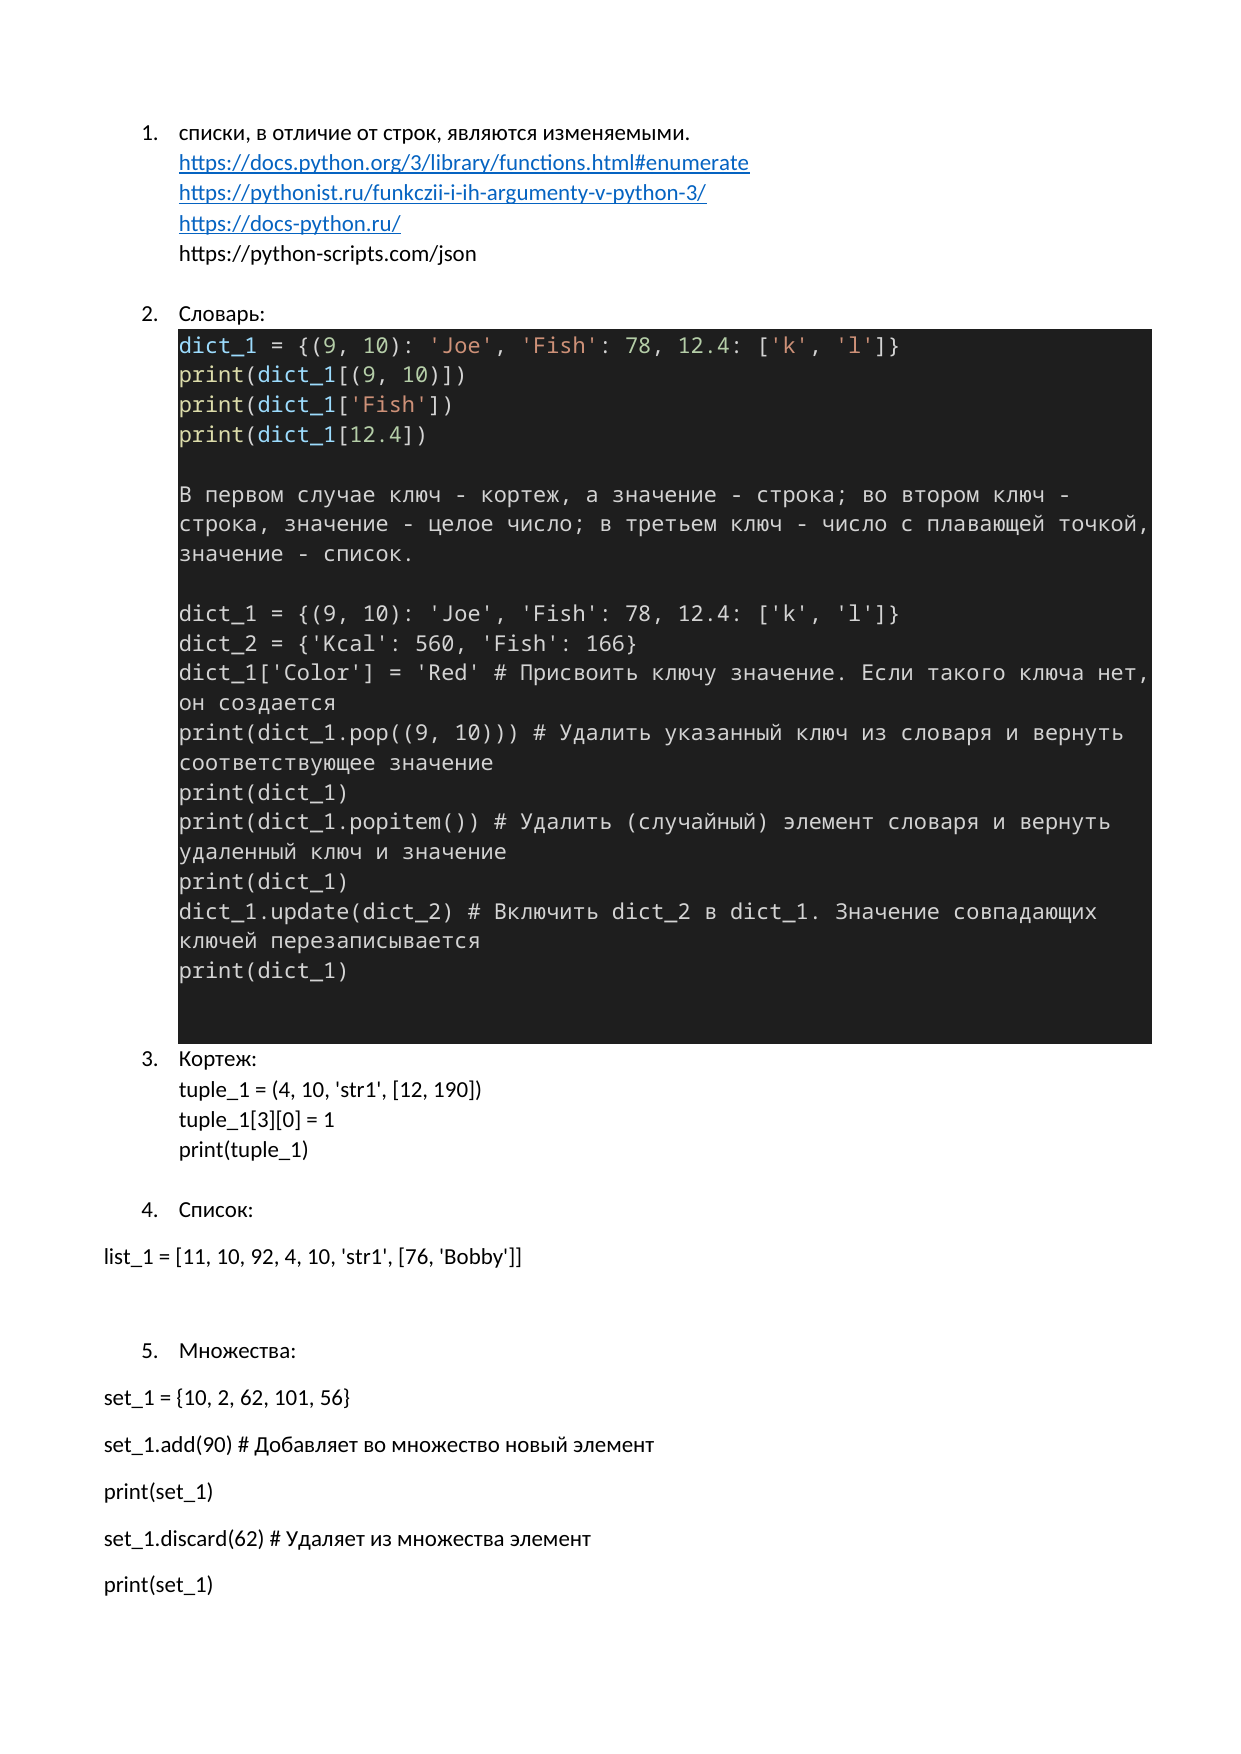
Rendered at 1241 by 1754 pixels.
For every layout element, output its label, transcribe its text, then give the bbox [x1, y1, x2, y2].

list dict_1 = {(9, 10): 'Joe', 'Fish': 78, 12.4: ['k', 'l']} [178, 329, 1152, 359]
text set_1 = {10, 2, 62, 101, 56} [103, 1383, 1152, 1411]
list dict_1.update(dict_2) # Включить dict_2 в dict_1. Значение совпадающих ключей перезаписывается [178, 896, 1152, 955]
list dict_1['Color'] = 'Red' # Присвоить ключу значение. Если такого ключа нет, он создается [178, 657, 1152, 717]
list print(dict_1) [178, 866, 1152, 896]
list tuple_1 = (4, 10, 'str1', [12, 190]) [178, 1075, 1152, 1103]
text list_1 = [11, 10, 92, 4, 10, 'str1', [76, 'Bobby']] [103, 1242, 1152, 1271]
text set_1.add(90) # Добавляет во множество новый элемент [103, 1430, 1152, 1458]
list tuple_1[3][0] = 1 [178, 1105, 1152, 1133]
list https://docs-python.ru/ [178, 209, 1152, 237]
list print(dict_1[12.4]) [178, 419, 1152, 449]
list print(dict_1['Fish']) [178, 389, 1152, 419]
list списки, в отличие от строк, являются изменяемыми. https://docs.python.org/3/library/functions.html#enumerate [141, 118, 1152, 176]
list https://pythonist.ru/funkczii-i-ih-argumenty-v-python-3/ [178, 178, 1152, 207]
list print(dict_1) [178, 776, 1152, 806]
text print(set_1) [103, 1477, 1152, 1505]
list https://python-scripts.com/json [178, 239, 1152, 267]
list Словарь: [141, 299, 1152, 327]
list dict_1 = {(9, 10): 'Joe', 'Fish': 78, 12.4: ['k', 'l']} [178, 598, 1152, 627]
list print(dict_1) [178, 955, 1152, 985]
text set_1.discard(62) # Удаляет из множества элемент [103, 1524, 1152, 1552]
text print(set_1) [103, 1571, 1152, 1599]
list Список: [141, 1196, 1152, 1224]
list Множества: [141, 1336, 1152, 1364]
list print(dict_1[(9, 10)]) [178, 359, 1152, 389]
list print(tuple_1) [178, 1135, 1152, 1163]
list dict_2 = {'Kcal': 560, 'Fish': 166} [178, 627, 1152, 657]
list В первом случае ключ - кортеж, а значение - строка; во втором ключ - строка, значение - целое число; в третьем ключ - число с плавающей точкой, значение - список. [178, 478, 1152, 568]
list print(dict_1.pop((9, 10))) # Удалить указанный ключ из словаря и вернуть соответствующее значение [178, 717, 1152, 776]
list Кортеж: [141, 1044, 1152, 1073]
list print(dict_1.popitem()) # Удалить (случайный) элемент словаря и вернуть удаленный ключ и значение [178, 806, 1152, 866]
